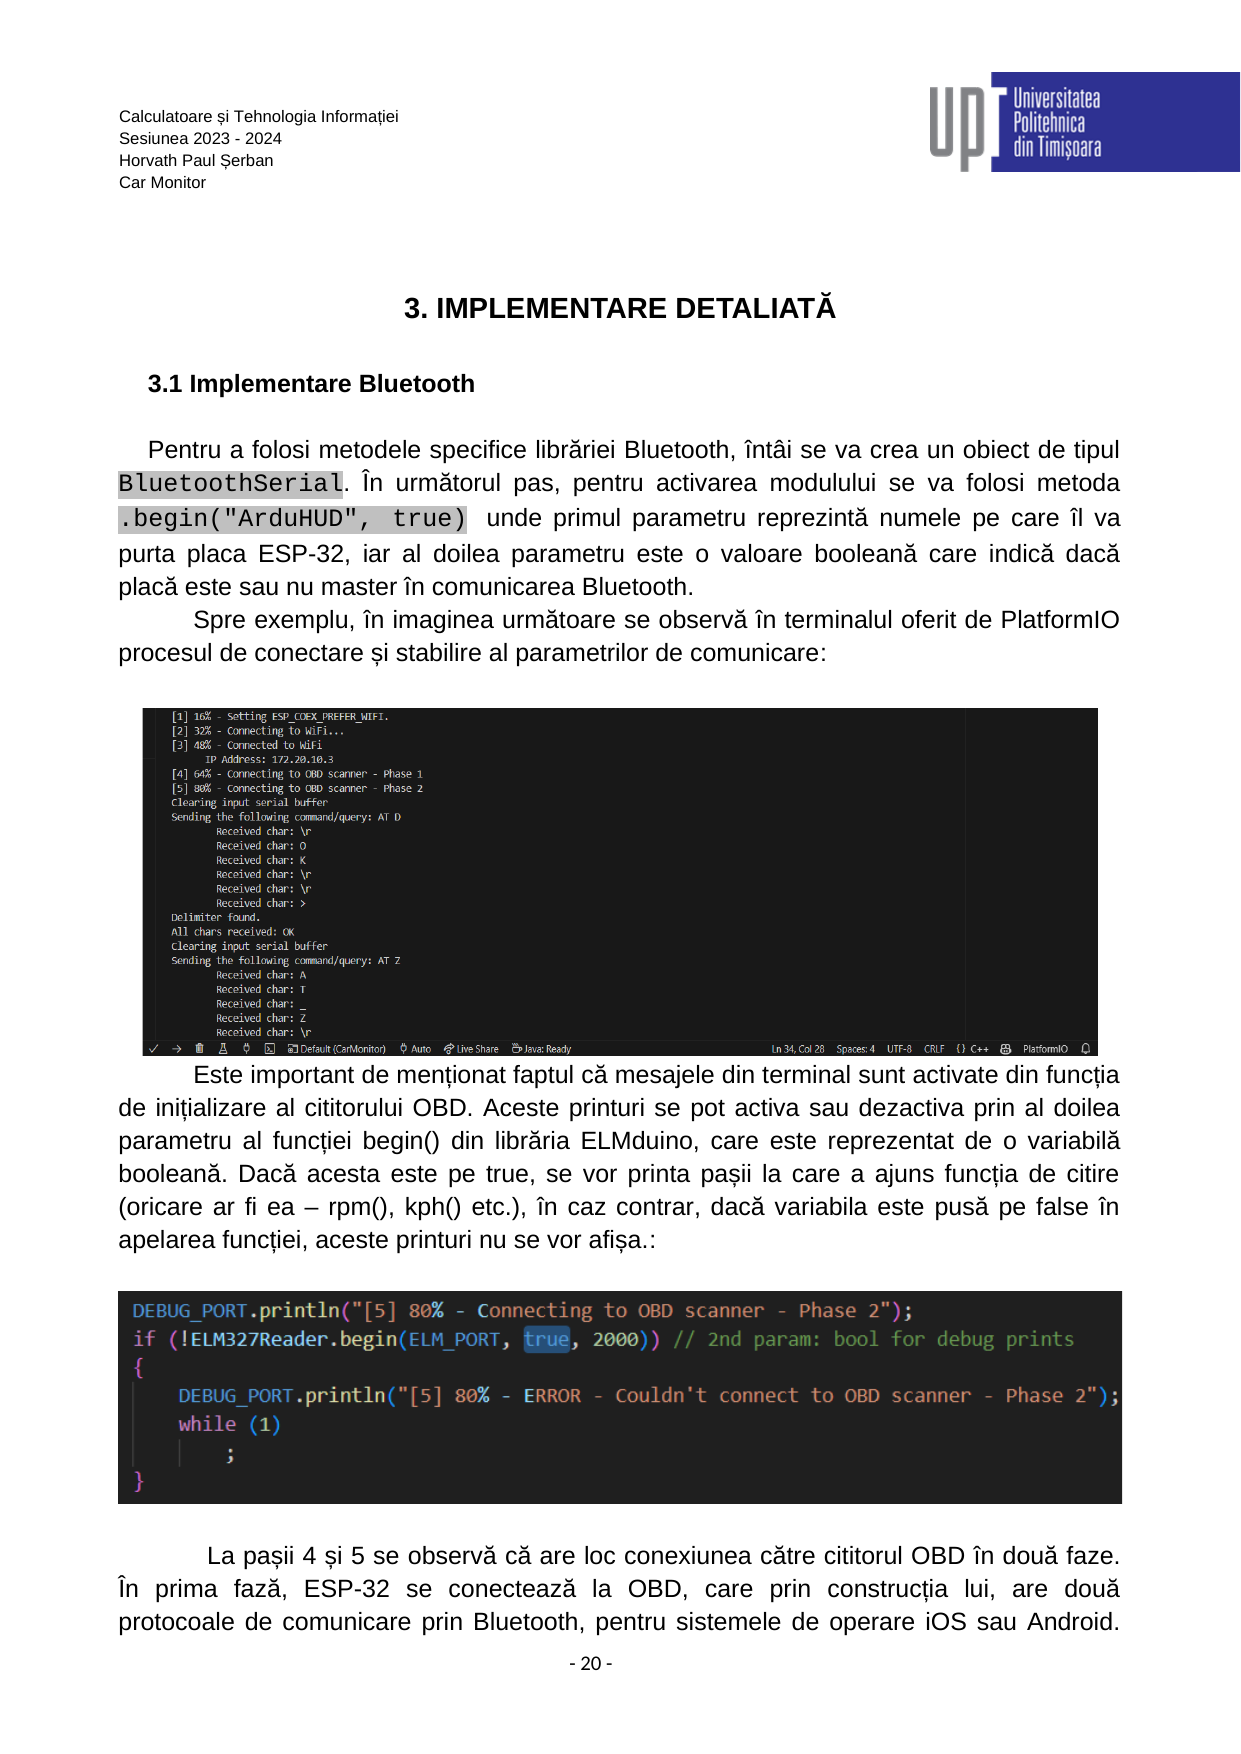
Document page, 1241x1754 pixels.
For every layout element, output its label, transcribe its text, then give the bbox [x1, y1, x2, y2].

picture [142, 708, 1098, 1056]
subtitle Implementare Bluetooth [148, 369, 1122, 398]
text Spre exemplu, în imaginea următoare se observă în terminalul oferit de PlatformIO procesul de conectare și stabilire al parametrilor de comunicare: [118, 604, 1122, 666]
text Pentru a folosi metodele specifice librăriei Bluetooth, întâi se va crea un obiect de tipul BluetoothSerial. În următorul pas, pentru activarea modulului se va folosi metoda .begin("ArduHUD", true) unde primul parametru reprezintă numele pe care îl va purta placa ESP-32, iar al doilea parametru este o valoare booleană care indică dacă placă este sau nu master în comunicarea Bluetooth. [118, 435, 1122, 600]
picture [118, 1291, 1123, 1504]
picture [930, 72, 1241, 172]
subtitle IMPLEMENTARE DETALIATĂ [118, 291, 1122, 325]
